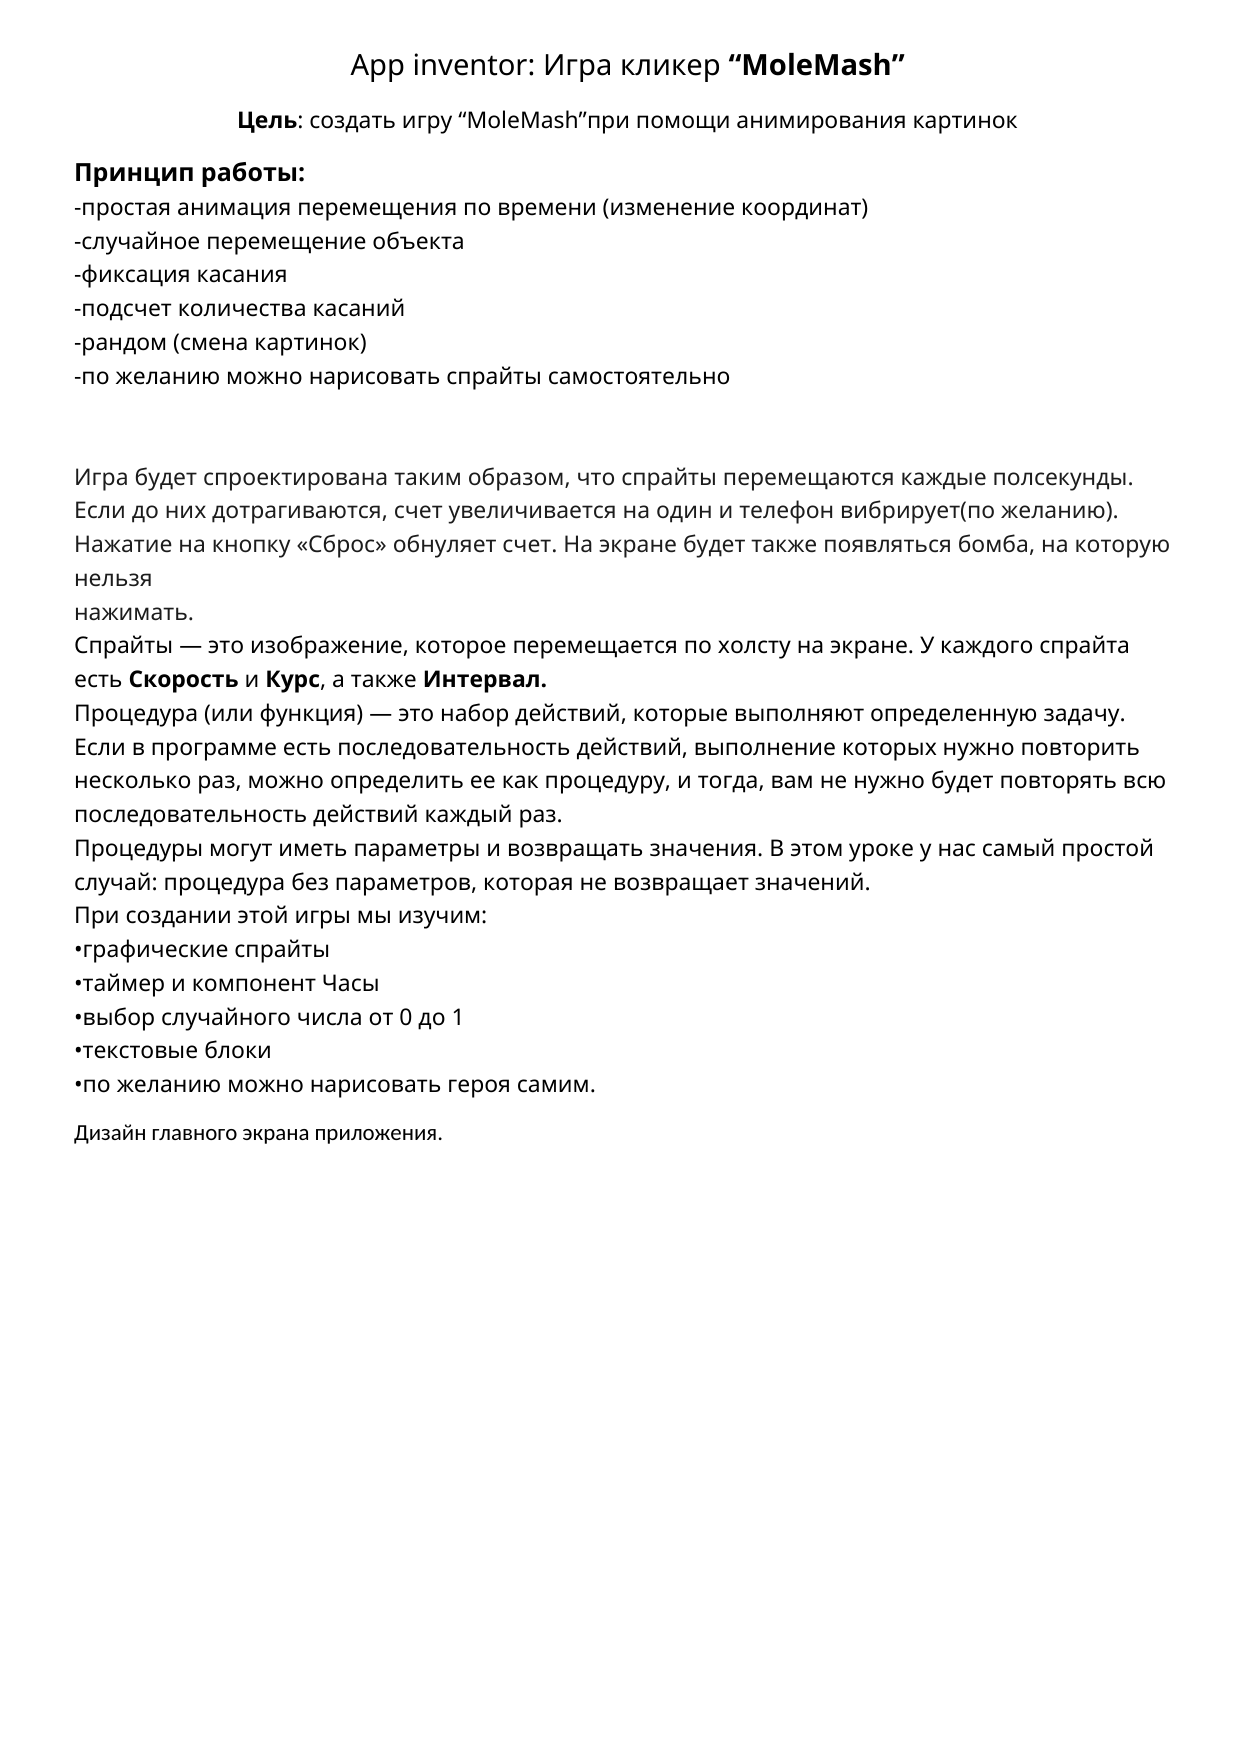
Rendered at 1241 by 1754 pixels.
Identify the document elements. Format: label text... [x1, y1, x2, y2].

text Цель: создать игру “MoleMash”при помощи анимирования картинок [74, 104, 1181, 135]
text Игра будет спроектирована таким образом, что спрайты перемещаются каждые полсекунды. Если до них дотрагиваются, счет увеличивается на один и телефон вибрирует(по желанию). Нажатие на кнопку «Сброс» обнуляет счет. На экране будет также появляться бомба, на которую нельзя нажимать. Спрайты — это изображение, которое перемещается по холсту на экране. У каждого спрайта есть Скорость и Курс, а также Интервал. Процедура (или функция) — это набор действий, которые выполняют определенную задачу. Если в программе есть последовательность действий, выполнение которых нужно повторить несколько раз, можно определить ее как процедуру, и тогда, вам не нужно будет повторять всю последовательность действий каждый раз. Процедуры могут иметь параметры и возвращать значения. В этом уроке у нас самый простой случай: процедура без параметров, которая не возвращает значений. При создании этой игры мы изучим: •графические спрайты •таймер и компонент Часы •выбор случайного числа от 0 до 1 •текстовые блоки •по желанию можно нарисовать героя самим. [74, 460, 1181, 1099]
text Принцип работы: -простая анимация перемещения по времени (изменение координат) -случайное перемещение объекта -фиксация касания -подсчет количества касаний -рандом (смена картинок) -по желанию можно нарисовать спрайты самостоятельно [74, 154, 1181, 391]
text App inventor: Игра кликер “MoleMash” [74, 44, 1181, 84]
text Дизайн главного экрана приложения. [74, 1118, 1181, 1146]
